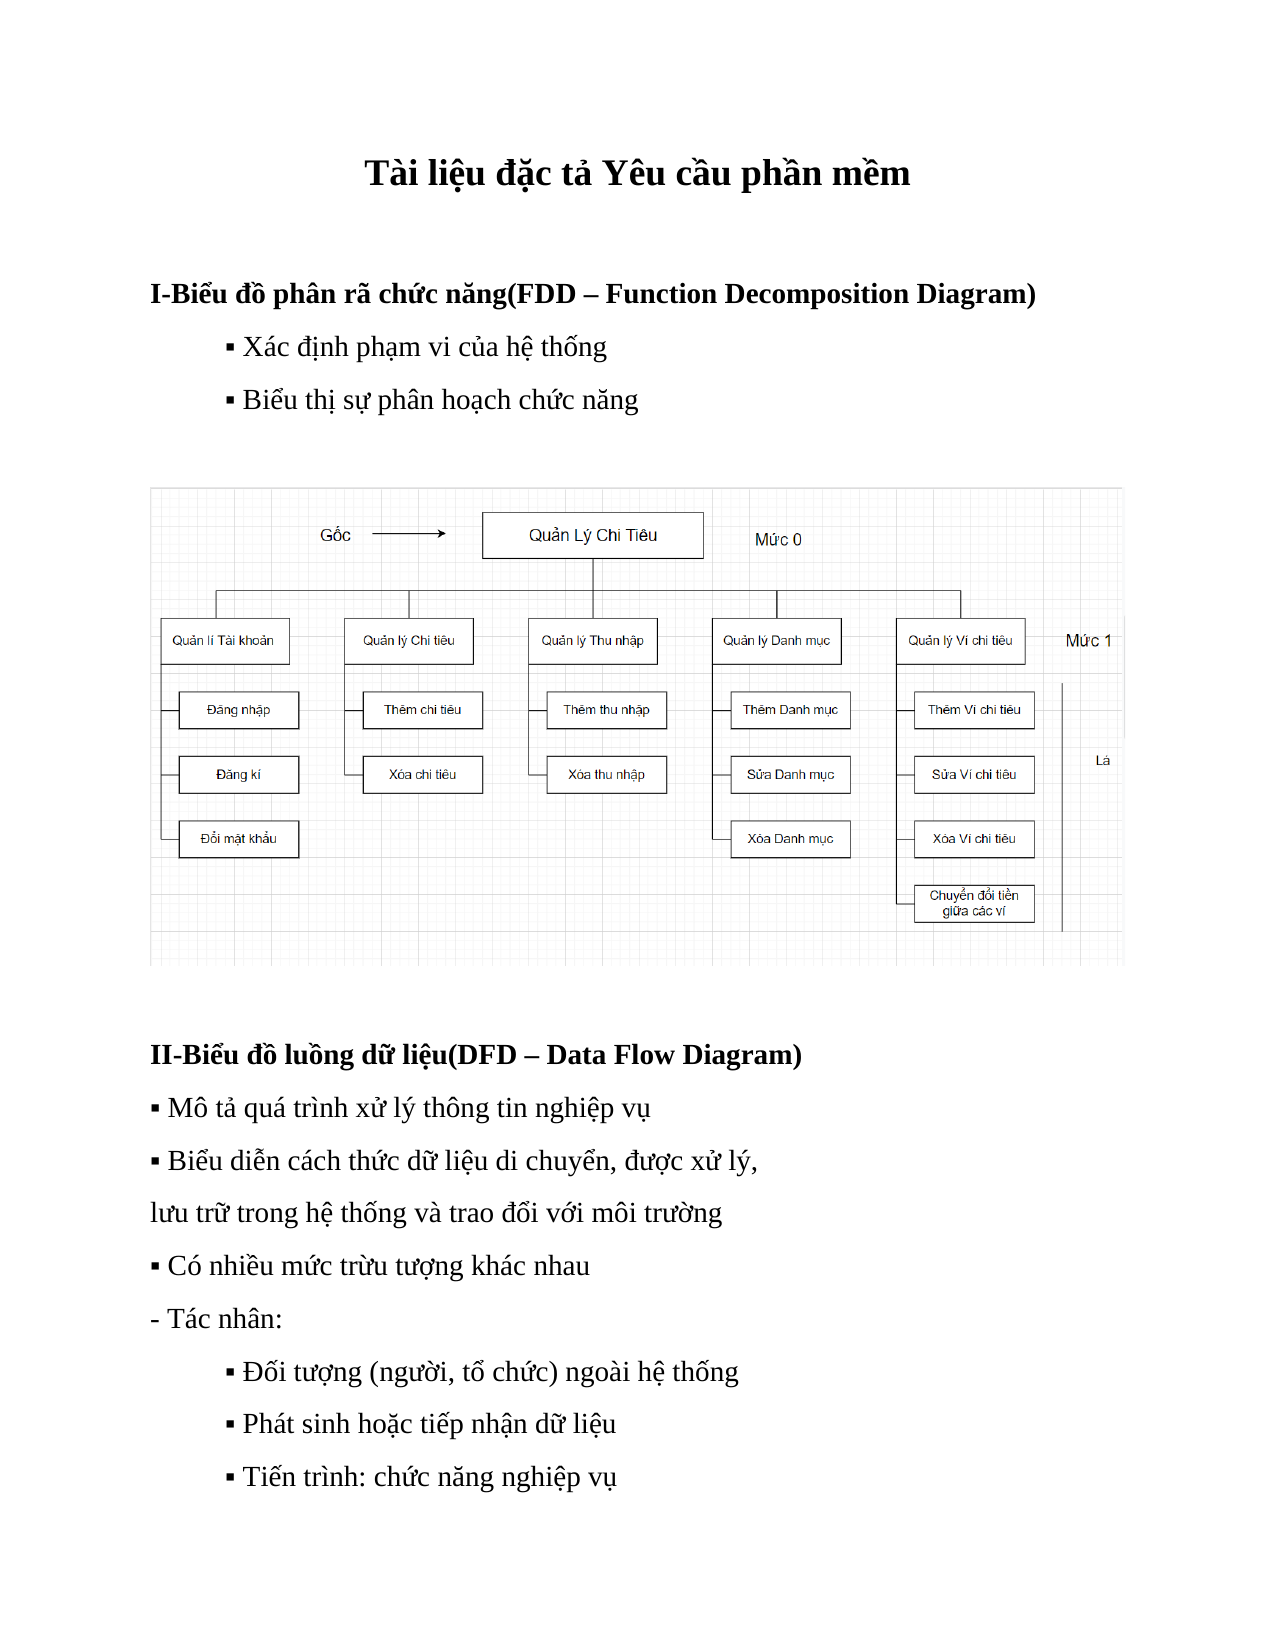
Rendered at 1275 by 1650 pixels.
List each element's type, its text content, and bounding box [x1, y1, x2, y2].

text ▪ Có nhiều mức trừu tượng khác nhau [150, 1248, 1125, 1282]
text ▪ Xác định phạm vi của hệ thống [225, 329, 1125, 363]
text ▪ Đối tượng (người, tổ chức) ngoài hệ thống [225, 1354, 1125, 1387]
text lưu trữ trong hệ thống và trao đổi với môi trường [150, 1195, 1125, 1229]
text I-Biểu đồ phân rã chức năng(FDD – Function Decomposition Diagram) [150, 276, 1125, 310]
text II-Biểu đồ luồng dữ liệu(DFD – Data Flow Diagram) [150, 1037, 1125, 1071]
picture [150, 487, 1125, 966]
text Tài liệu đặc tả Yêu cầu phần mềm [150, 150, 1125, 193]
text ▪ Mô tả quá trình xử lý thông tin nghiệp vụ [150, 1090, 1125, 1123]
text ▪ Phát sinh hoặc tiếp nhận dữ liệu [225, 1407, 1125, 1440]
text ▪ Biểu thị sự phân hoạch chức năng [225, 382, 1125, 416]
text ▪ Biểu diễn cách thức dữ liệu di chuyển, được xử lý, [150, 1143, 1125, 1176]
text - Tác nhân: [150, 1301, 1125, 1334]
text ▪ Tiến trình: chức năng nghiệp vụ [225, 1459, 1125, 1493]
